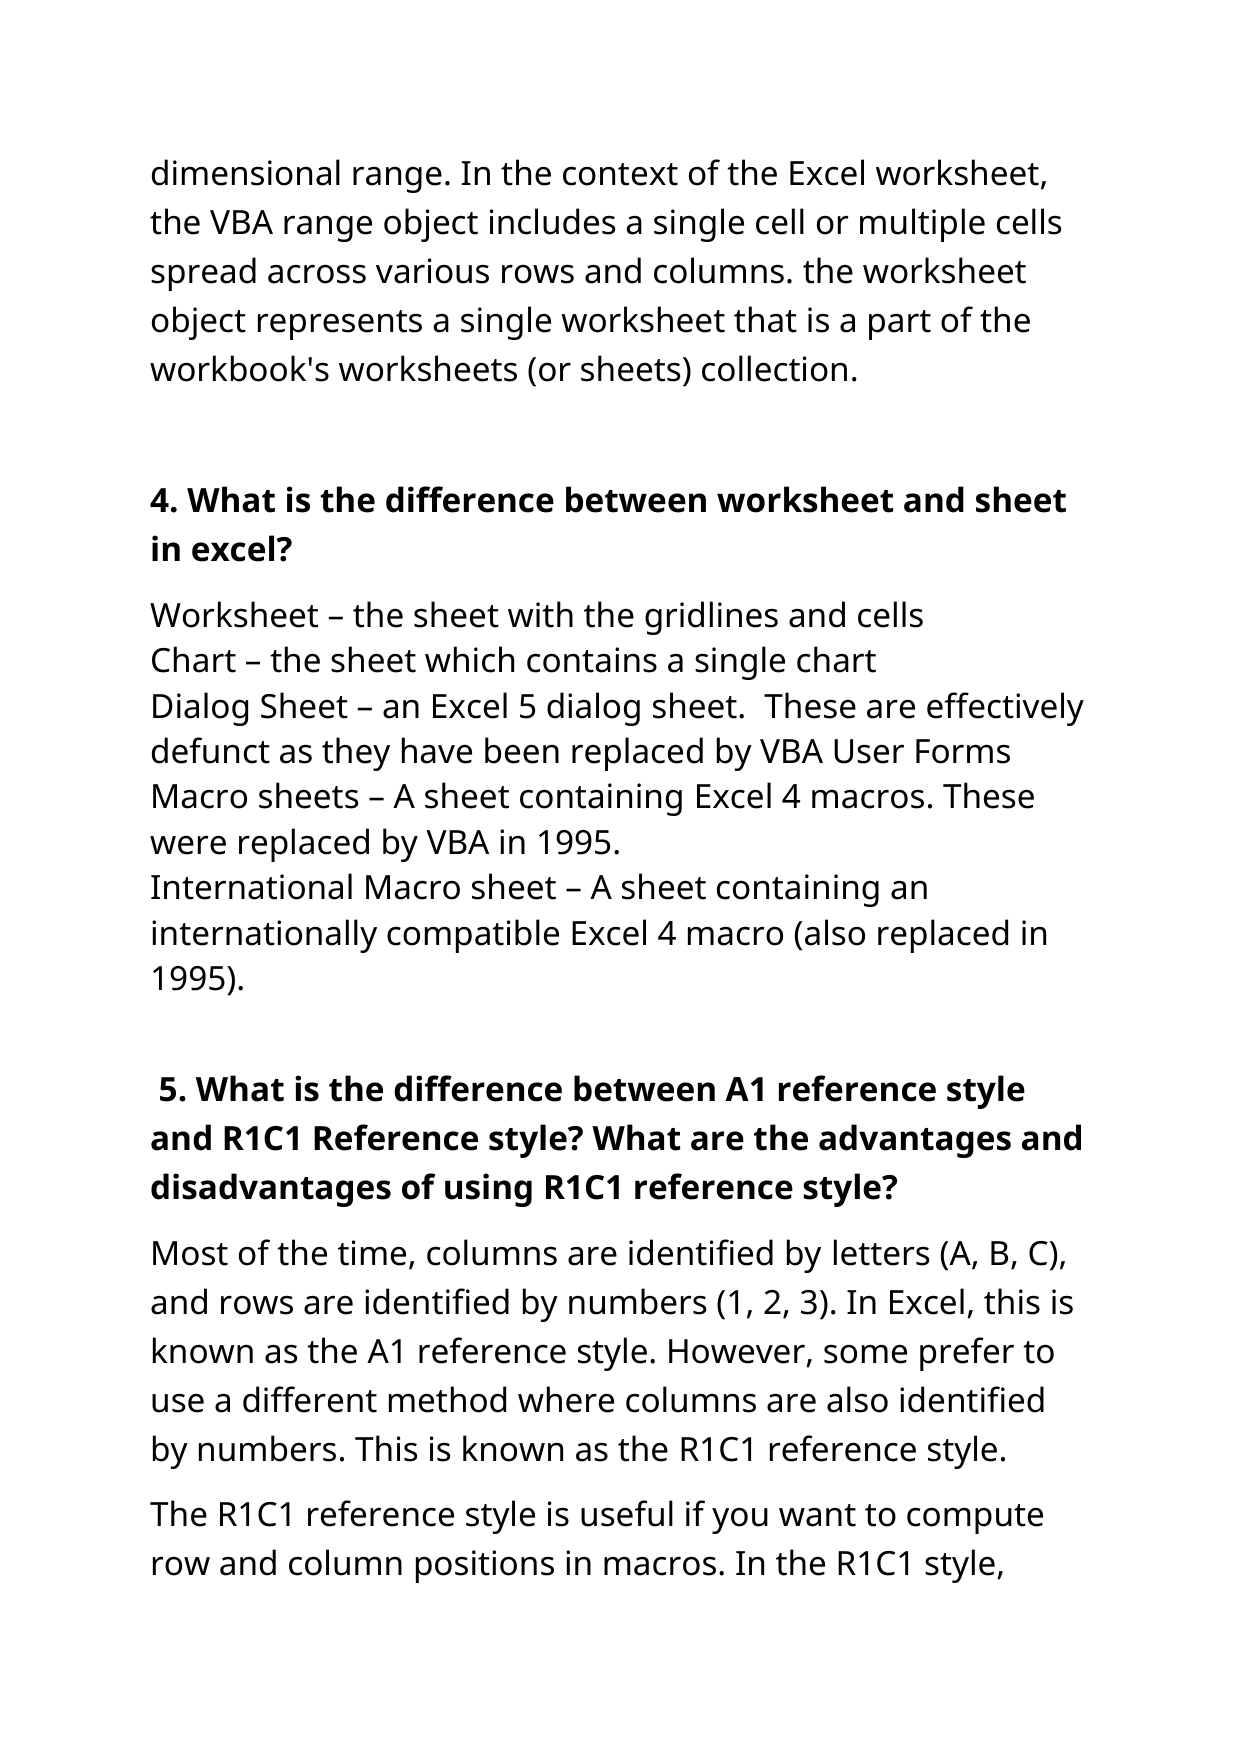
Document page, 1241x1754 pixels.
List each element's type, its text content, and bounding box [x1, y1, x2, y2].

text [150, 150, 1090, 391]
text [150, 1491, 1090, 1585]
text International Macro sheet – A sheet containing an internationally compatible Excel 4 macro (also replaced in 1995). [150, 864, 1090, 1000]
text Macro sheets – A sheet containing Excel 4 macros. These were replaced by VBA in 1995. [150, 773, 1090, 864]
text Chart – the sheet which contains a single chart [150, 637, 1090, 682]
text Dialog Sheet – an Excel 5 dialog sheet. These are effectively defunct as they have been replaced by VBA User Forms [150, 682, 1090, 773]
text Most of the time, columns are identified by letters (A, B, C), and rows are identified by numbers (1, 2, 3). In Excel, this is known as the A1 reference style. However, some prefer to use a different method where columns are also identified by numbers. This is known as the R1C1 reference style. [150, 1229, 1090, 1471]
text 5. What is the difference between A1 reference style and R1C1 Reference style? What are the advantages and disadvantages of using R1C1 reference style? [150, 1066, 1090, 1209]
text 4. What is the difference between worksheet and sheet in excel? [150, 477, 1090, 571]
text Worksheet – the sheet with the gridlines and cells [150, 592, 1090, 637]
